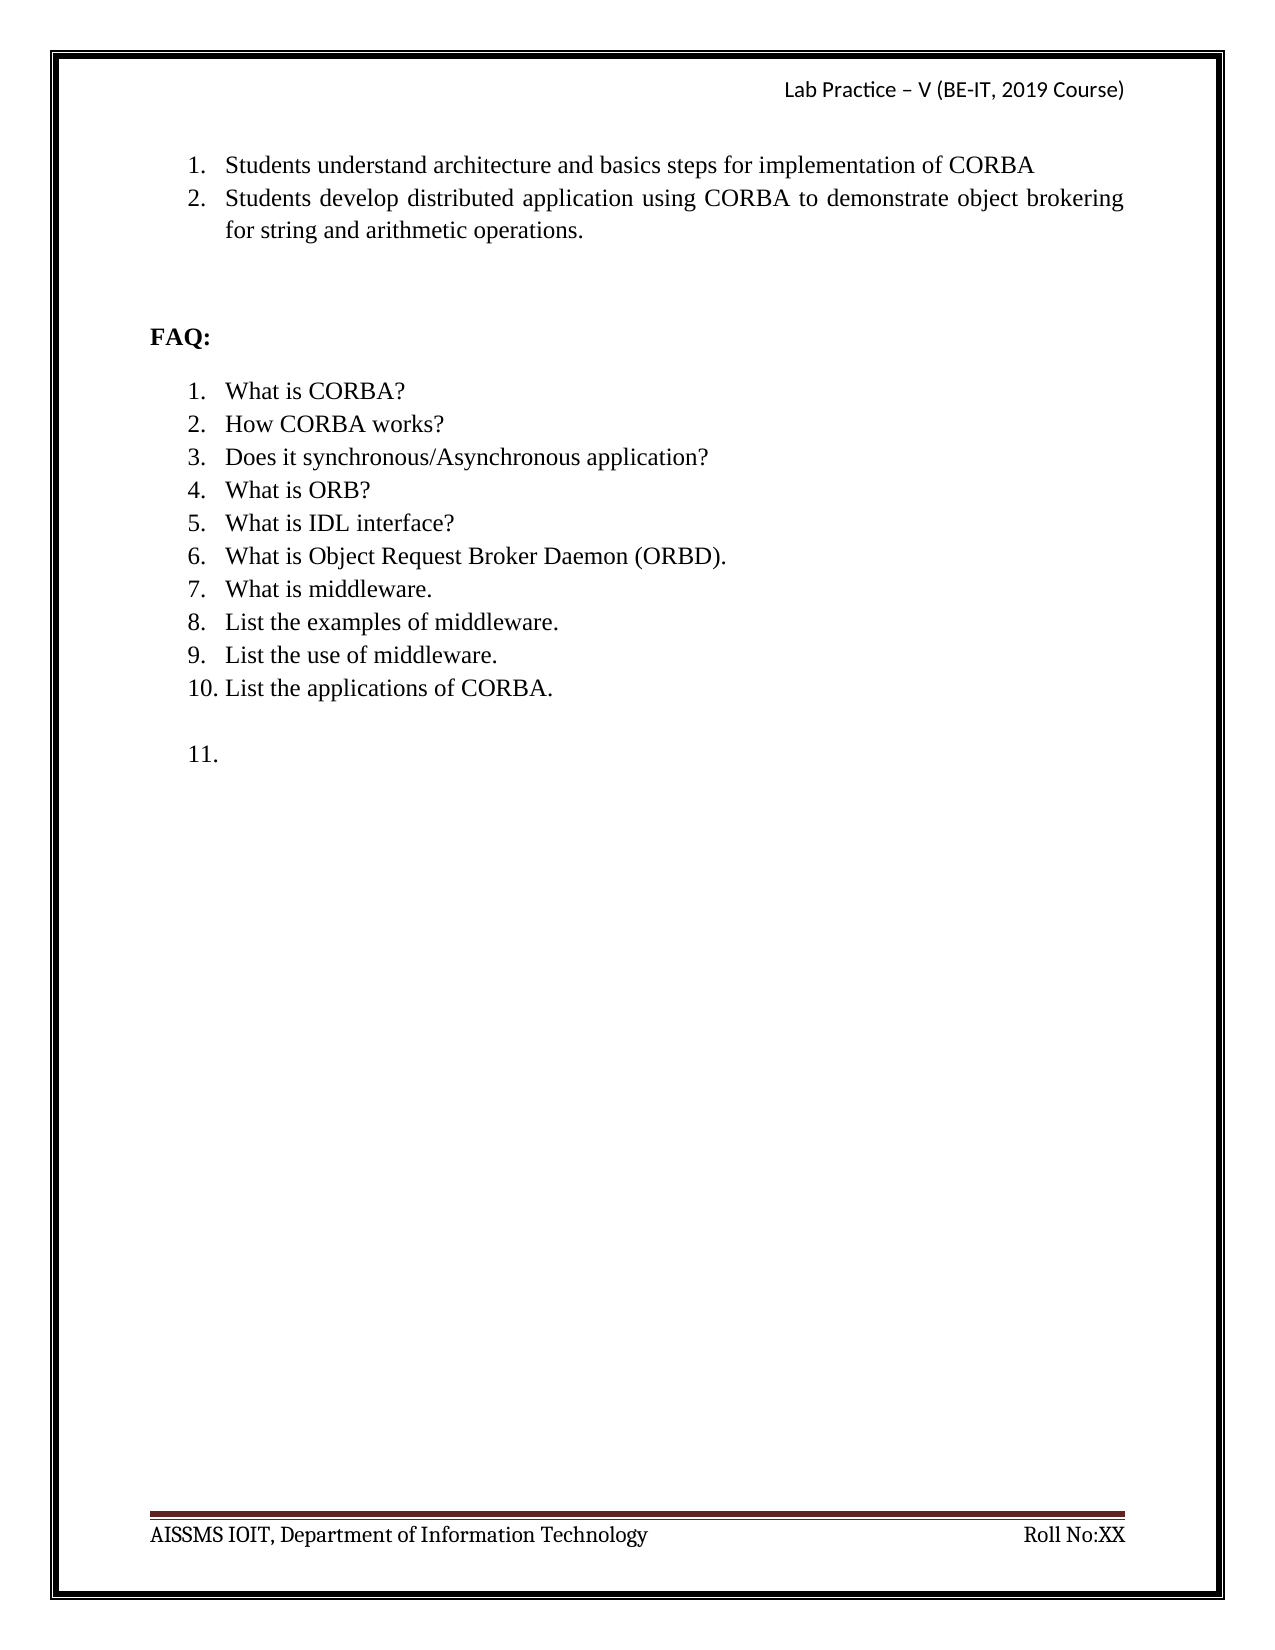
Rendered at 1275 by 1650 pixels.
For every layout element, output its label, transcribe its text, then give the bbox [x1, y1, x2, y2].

list Students understand architecture and basics steps for implementation of CORBA [187, 150, 1125, 179]
text FAQ: [150, 322, 1125, 351]
list Students develop distributed application using CORBA to demonstrate object brokering for string and arithmetic operations. [187, 183, 1125, 244]
list List the use of middleware. [187, 640, 1125, 669]
list What is CORBA? [187, 376, 1125, 405]
list What is Object Request Broker Daemon (ORBD). [187, 541, 1125, 570]
list Does it synchronous/Asynchronous application? [187, 442, 1125, 471]
list List the examples of middleware. [187, 607, 1125, 636]
list How CORBA works? [187, 409, 1125, 438]
list What is ORB? [187, 475, 1125, 504]
list What is IDL interface? [187, 508, 1125, 537]
list List the applications of CORBA. [187, 673, 1125, 702]
list What is middleware. [187, 574, 1125, 603]
